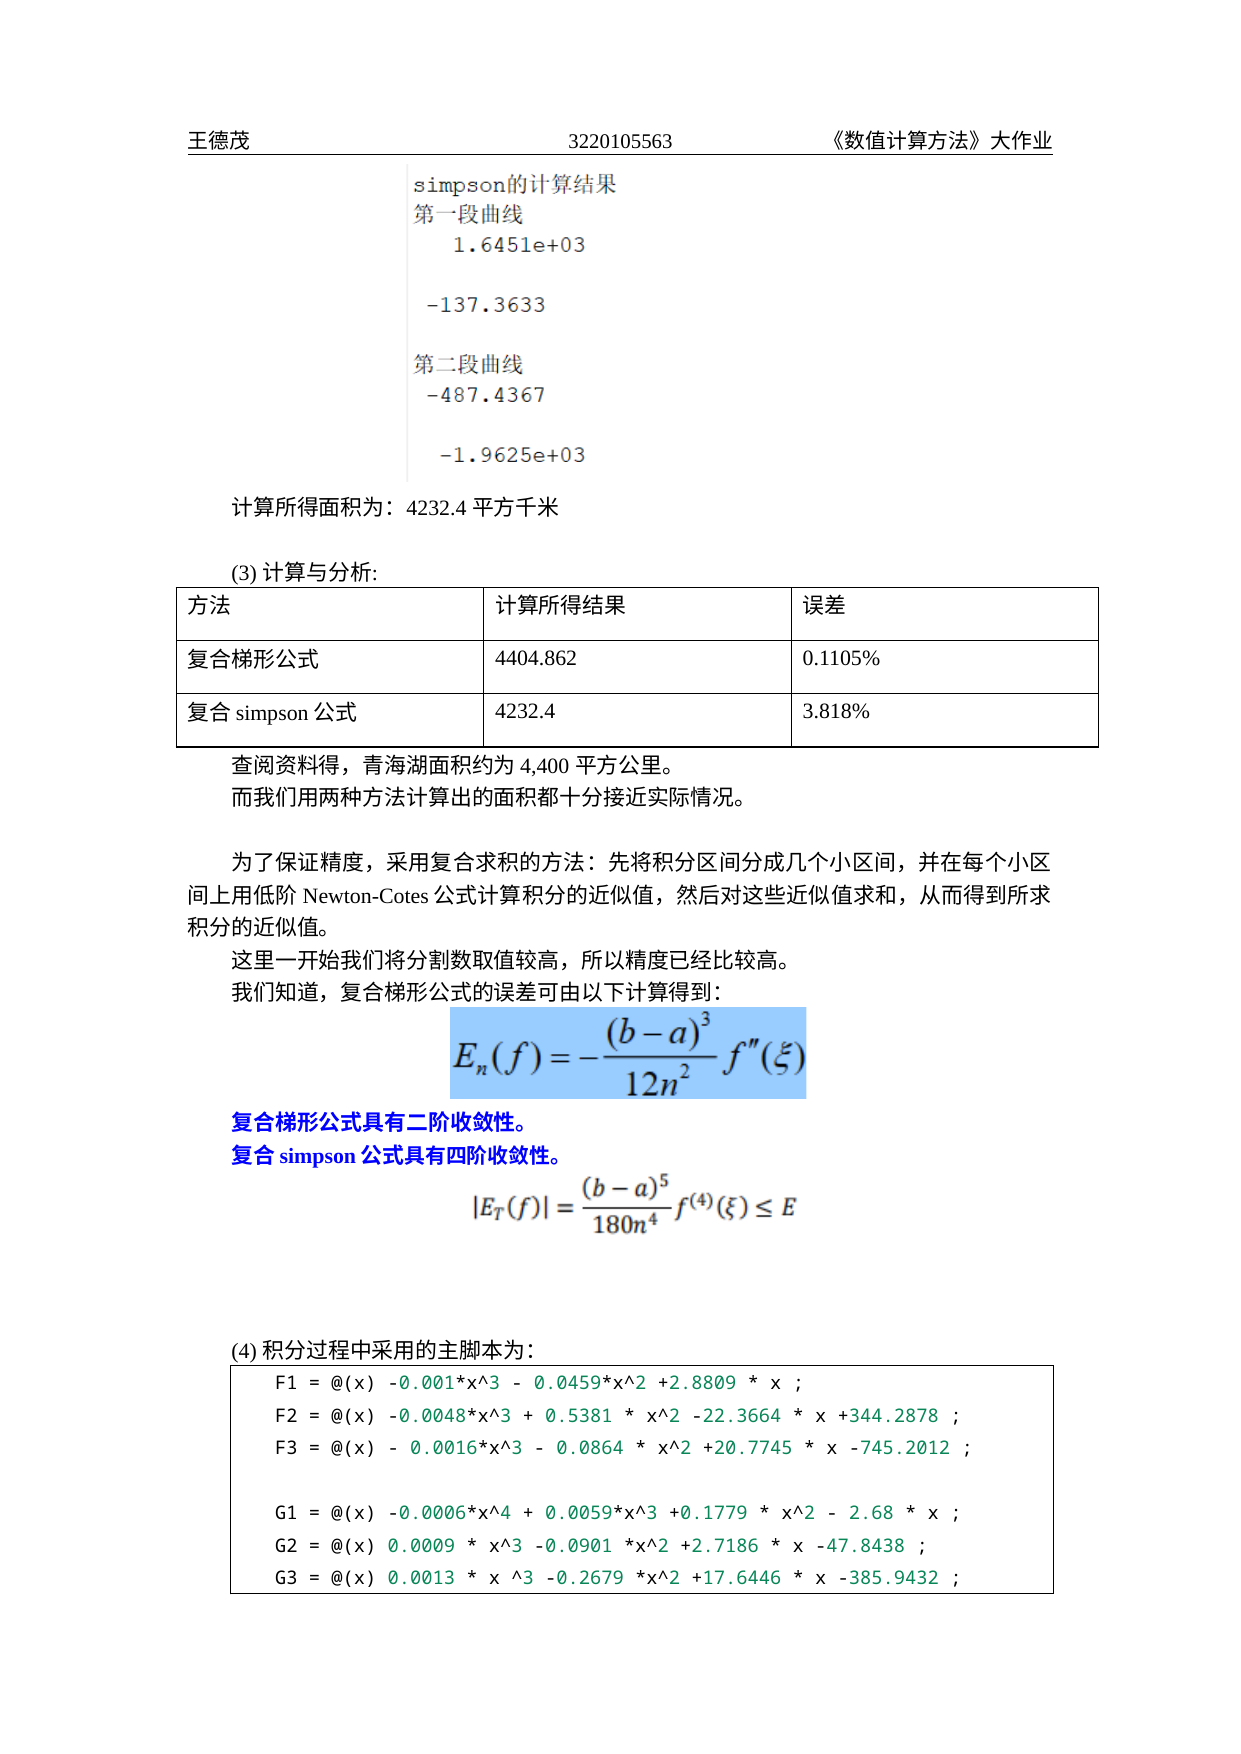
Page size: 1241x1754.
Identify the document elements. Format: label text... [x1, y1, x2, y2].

picture [406, 164, 677, 482]
list 为了保证精度，采用复合求积的方法：先将积分区间分成几个小区间，并在每个小区间上用低阶Newton-Cotes公式计算积分的近似值，然后对这些近似值求和，从而得到所求积分的近似值。 [187, 845, 1053, 942]
text F1 = @(x) -0.001*x^3 - 0.0459*x^2 +2.8809 * x ; [231, 1366, 1053, 1397]
table_cell 复合simpson公式 [177, 694, 483, 746]
table_cell 3.818% [792, 694, 1098, 746]
list 积分过程中采用的主脚本为： [187, 1332, 1053, 1365]
list 我们知道，复合梯形公式的误差可由以下计算得到： [187, 975, 1053, 1007]
list 计算所得面积为：4232.4 平方千米 [187, 489, 1053, 522]
list 这里一开始我们将分割数取值较高，所以精度已经比较高。 [187, 942, 1053, 975]
text G1 = @(x) -0.0006*x^4 + 0.0059*x^3 +0.1779 * x^2 - 2.68 * x ; [231, 1495, 1053, 1527]
text F3 = @(x) - 0.0016*x^3 - 0.0864 * x^2 +20.7745 * x -745.2012 ; [231, 1430, 1053, 1462]
picture [450, 1007, 807, 1099]
list 复合梯形公式具有二阶收敛性。 [187, 1105, 1053, 1137]
list 查阅资料得，青海湖面积约为4,400 平方公里。 [187, 748, 1053, 780]
table_header 误差 [792, 588, 1098, 640]
text G2 = @(x) 0.0009 * x^3 -0.0901 *x^2 +2.7186 * x -47.8438 ; [231, 1527, 1053, 1560]
text G3 = @(x) 0.0013 * x ^3 -0.2679 *x^2 +17.6446 * x -385.9432 ; [231, 1560, 1053, 1593]
table_cell 0.1105% [792, 641, 1098, 693]
list 而我们用两种方法计算出的面积都十分接近实际情况。 [187, 780, 1053, 812]
text F2 = @(x) -0.0048*x^3 + 0.5381 * x^2 -22.3664 * x +344.2878 ; [231, 1397, 1053, 1430]
list 计算与分析: [187, 554, 1053, 587]
table_header 计算所得结果 [484, 588, 791, 640]
table_cell 4404.862 [484, 641, 791, 693]
list 复合simpson公式具有四阶收敛性。 [187, 1137, 1053, 1170]
table_cell 复合梯形公式 [177, 641, 483, 693]
table_header 方法 [177, 588, 483, 640]
picture [450, 1170, 819, 1238]
table_cell 4232.4 [484, 694, 791, 746]
